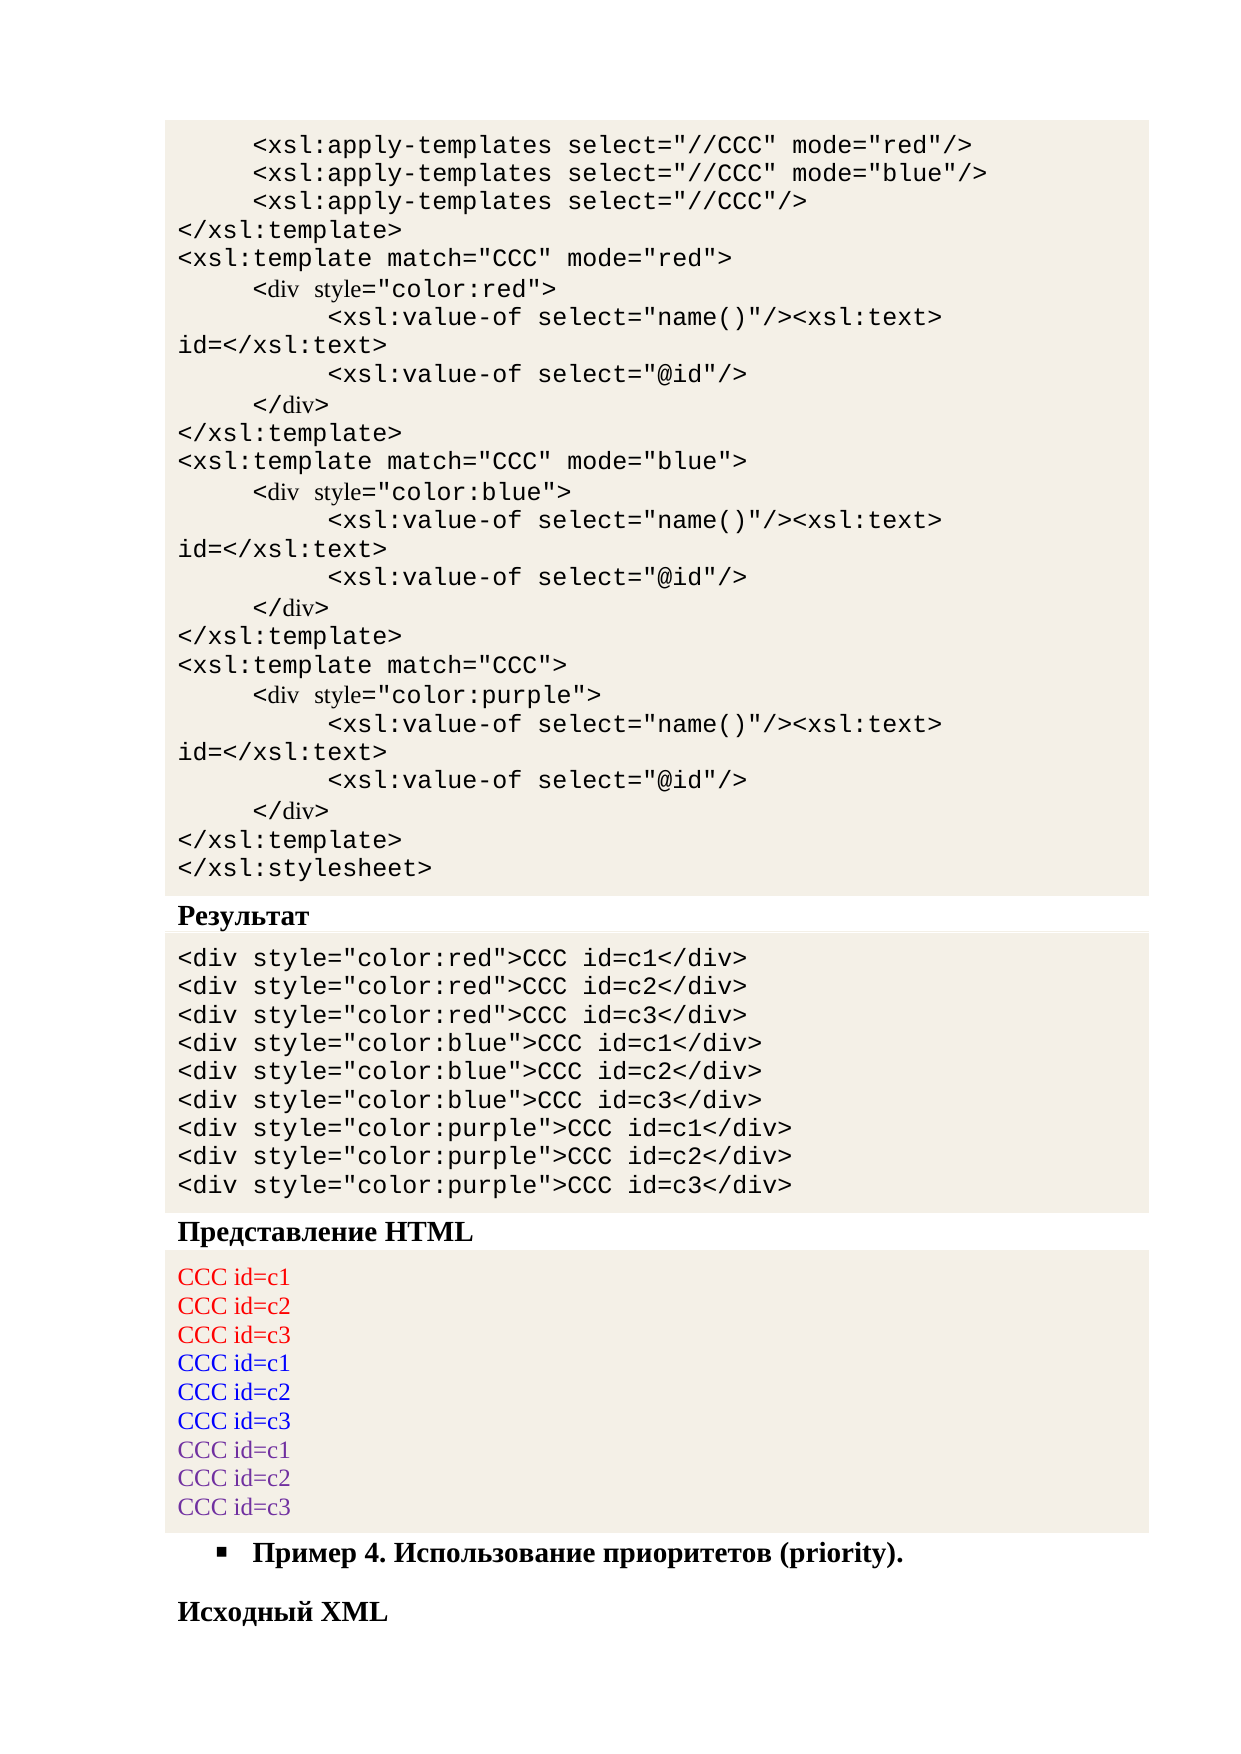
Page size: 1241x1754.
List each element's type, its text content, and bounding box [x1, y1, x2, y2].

text CCC id=c3 [165, 1306, 1149, 1334]
text Исходный XML [177, 1594, 1152, 1628]
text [165, 120, 1149, 896]
text CCC id=c3 [165, 1392, 1149, 1421]
list Пример 4. Использование приоритетов (priority). [215, 1535, 1152, 1569]
text CCC id=c1 CCC id=c2 [165, 1421, 1149, 1478]
text Результат [177, 898, 1152, 931]
text Представление HTML [177, 1214, 1152, 1248]
text <div style="color:red">CCC id=c1</div> <div style="color:red">CCC id=c2</div> <div style="color:red">CCC id=c3</div> <div style="color:blue">CCC id=c1</div> <div style="color:blue">CCC id=c2</div> <div style="color:blue">CCC id=c3</div> <div style="color:purple">CCC id=c1</div> <div style="color:purple">CCC id=c2</div> <div style="color:purple">CCC id=c3</div> [165, 933, 1149, 1213]
text CCC id=c1 CCC id=c2 [165, 1250, 1149, 1306]
text CCC id=c1 CCC id=c2 [165, 1334, 1149, 1392]
text CCC id=c3 [165, 1478, 1149, 1533]
